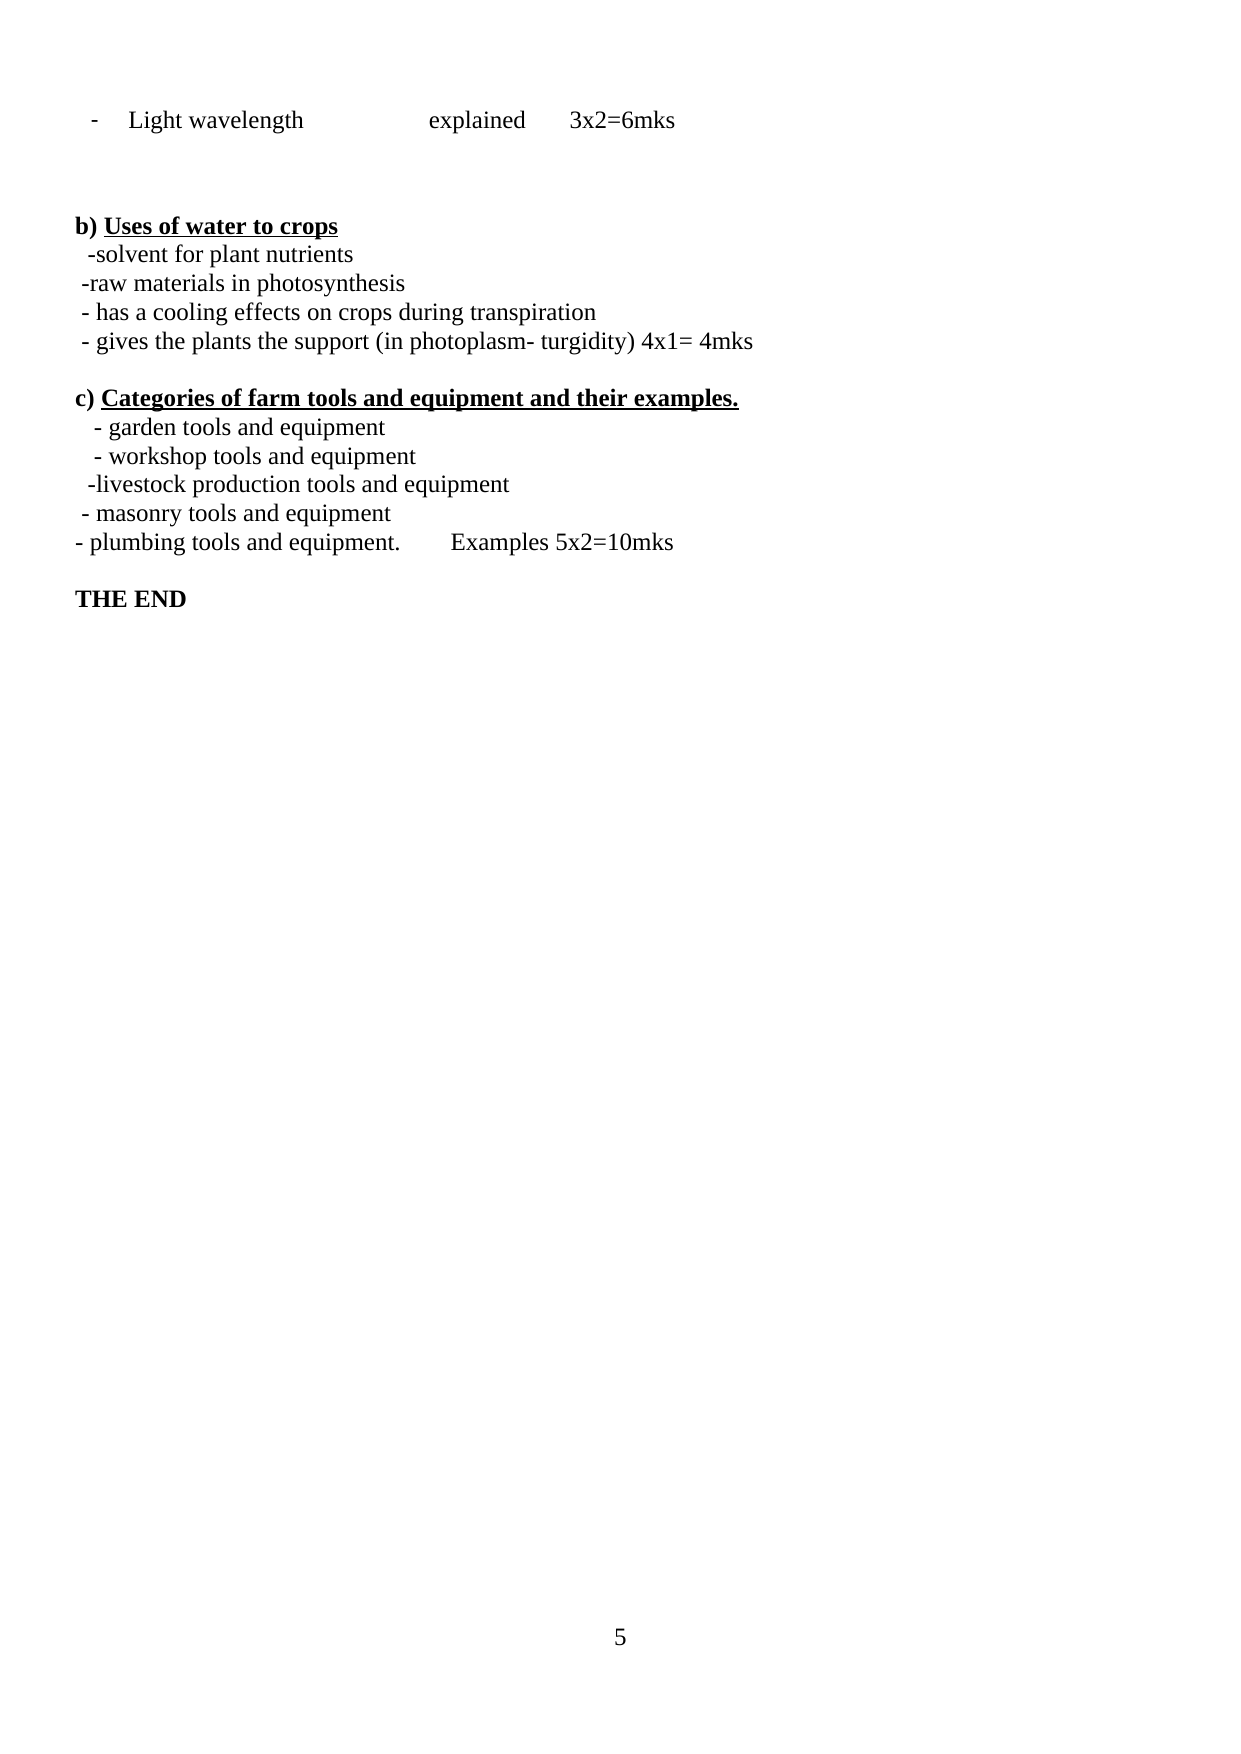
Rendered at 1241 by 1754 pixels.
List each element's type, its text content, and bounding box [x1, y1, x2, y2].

text c) Categories of farm tools and equipment and their examples. [75, 383, 1165, 412]
text - masonry tools and equipment [75, 498, 1165, 527]
text -raw materials in photosynthesis [75, 268, 1165, 297]
text -livestock production tools and equipment [75, 469, 1165, 498]
text - gives the plants the support (in photoplasm- turgidity) 4x1= 4mks [75, 326, 1165, 354]
text -solvent for plant nutrients [75, 239, 1165, 268]
list Light wavelength explained 3x2=6mks [91, 104, 1165, 134]
text - workshop tools and equipment [75, 441, 1165, 469]
text - garden tools and equipment [75, 412, 1165, 441]
text - plumbing tools and equipment. Examples 5x2=10mks [75, 527, 1165, 556]
text THE END [75, 584, 1165, 613]
text b) Uses of water to crops [75, 211, 1165, 239]
text - has a cooling effects on crops during transpiration [75, 297, 1165, 326]
